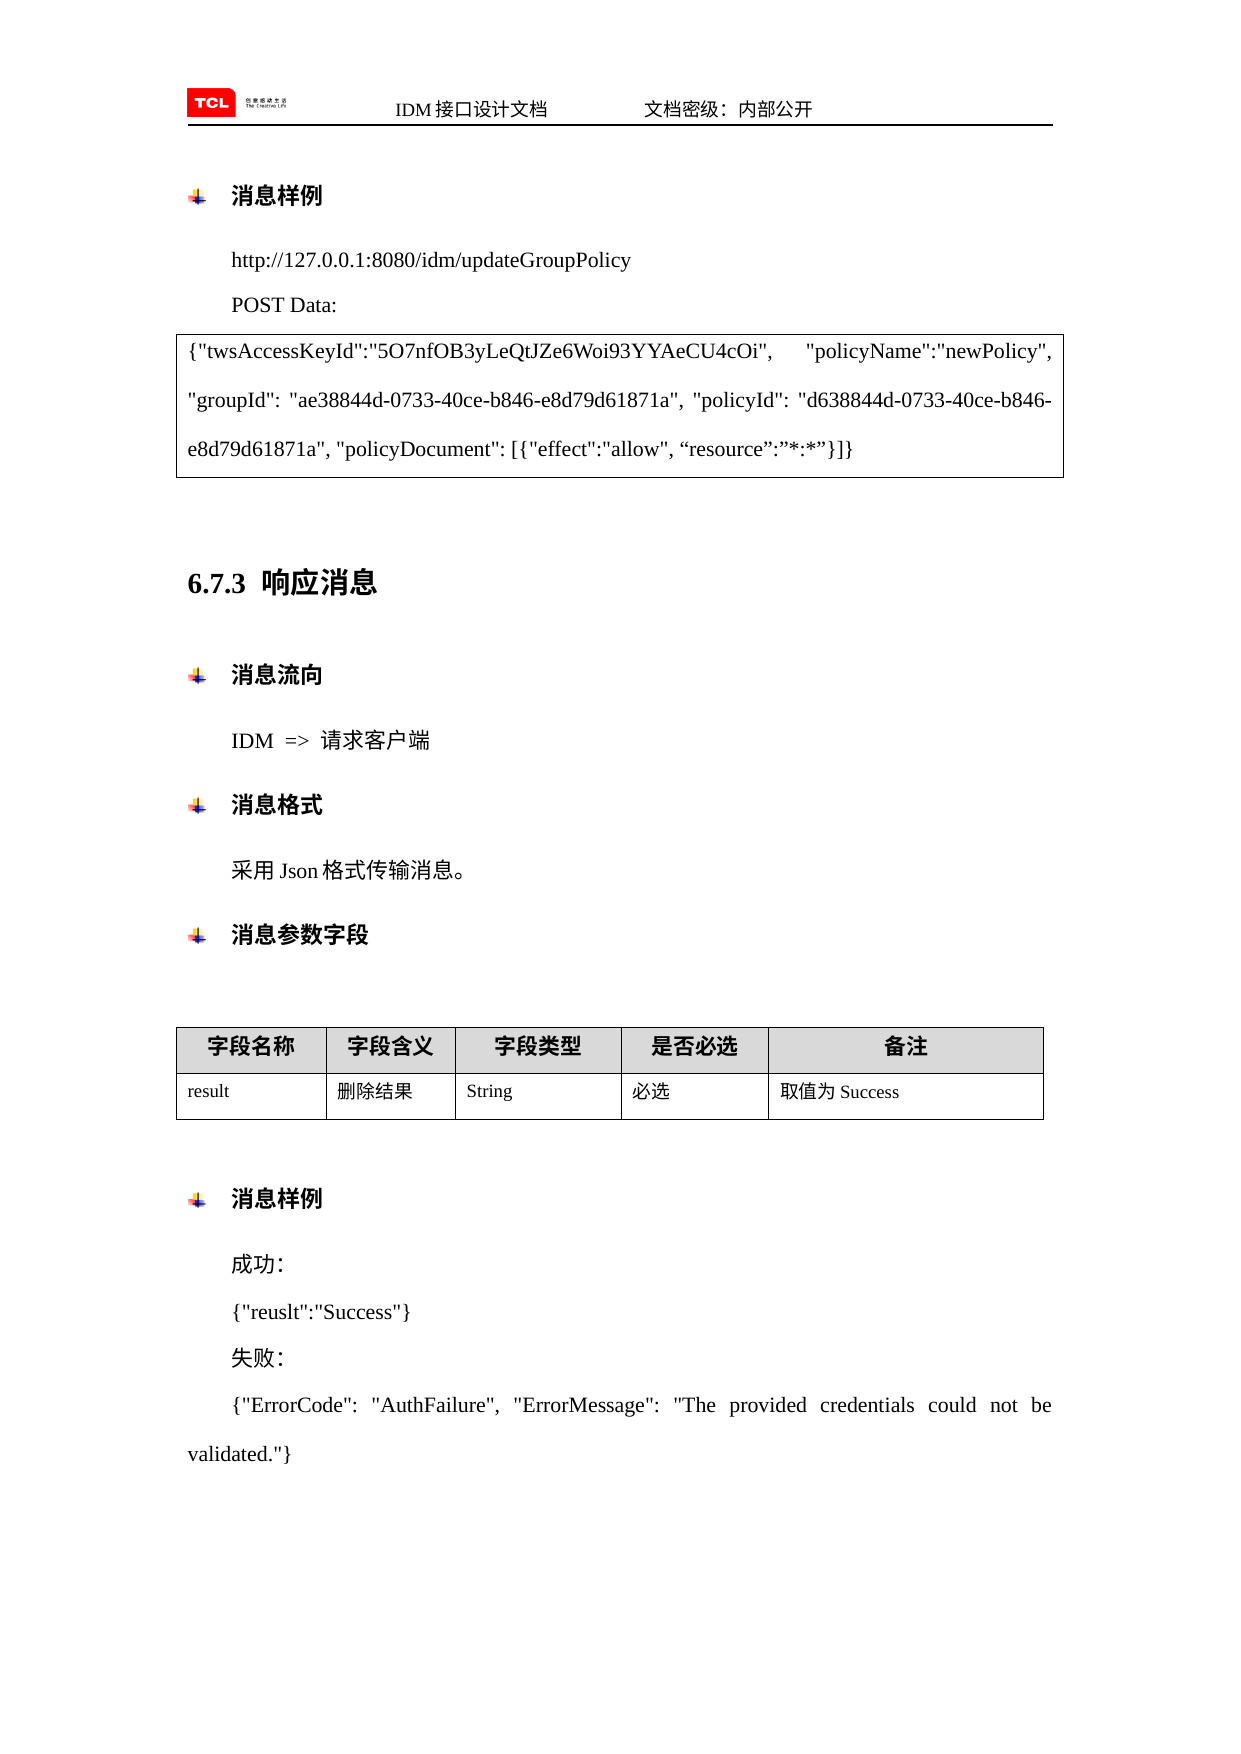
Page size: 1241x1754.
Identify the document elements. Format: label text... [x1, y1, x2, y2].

picture [188, 1191, 206, 1208]
list 消息格式 [187, 771, 1053, 836]
list 消息样例 [187, 162, 1053, 227]
table_header 是否必选 [622, 1028, 768, 1073]
table_header 字段含义 [327, 1028, 455, 1073]
text 失败： [187, 1341, 1053, 1373]
table_cell 删除结果 [327, 1074, 455, 1119]
picture [188, 796, 206, 814]
table_header 备注 [769, 1028, 1043, 1073]
list 消息流向 [187, 641, 1053, 706]
table_header 字段类型 [456, 1028, 621, 1073]
table_cell 必选 [622, 1074, 768, 1119]
table_header 字段名称 [177, 1028, 326, 1073]
table_cell 取值为Success [769, 1074, 1043, 1119]
picture [188, 926, 206, 944]
subtitle 响应消息 [187, 548, 1053, 613]
list 消息参数字段 [187, 901, 1053, 966]
picture [188, 187, 206, 205]
text IDM => 请求客户端 [187, 722, 1053, 755]
text 采用Json格式传输消息。 [187, 852, 1053, 885]
table_header {"twsAccessKeyId":"5O7nfOB3yLeQtJZe6Woi93YYAeCU4cOi", "policyName":"newPolicy", "groupId": "ae38844d-0733-40ce-b846-e8d79d61871a", "policyId": "d638844d-0733-40ce-b846-e8d79d61871a", "policyDocument": [{"effect":"allow", “resource”:”*:*”}]} [177, 335, 1063, 477]
text POST Data: [187, 289, 1053, 321]
picture [188, 666, 206, 684]
list 消息样例 [187, 1166, 1053, 1231]
table_cell String [456, 1074, 621, 1119]
text {"ErrorCode": "AuthFailure", "ErrorMessage": "The provided credentials could not be validated."} [187, 1389, 1053, 1470]
picture [187, 88, 286, 117]
text http://127.0.0.1:8080/idm/updateGroupPolicy [187, 243, 1053, 276]
text {"reuslt":"Success"} [187, 1295, 1053, 1328]
table_cell result [177, 1074, 326, 1119]
text 成功： [187, 1247, 1053, 1279]
